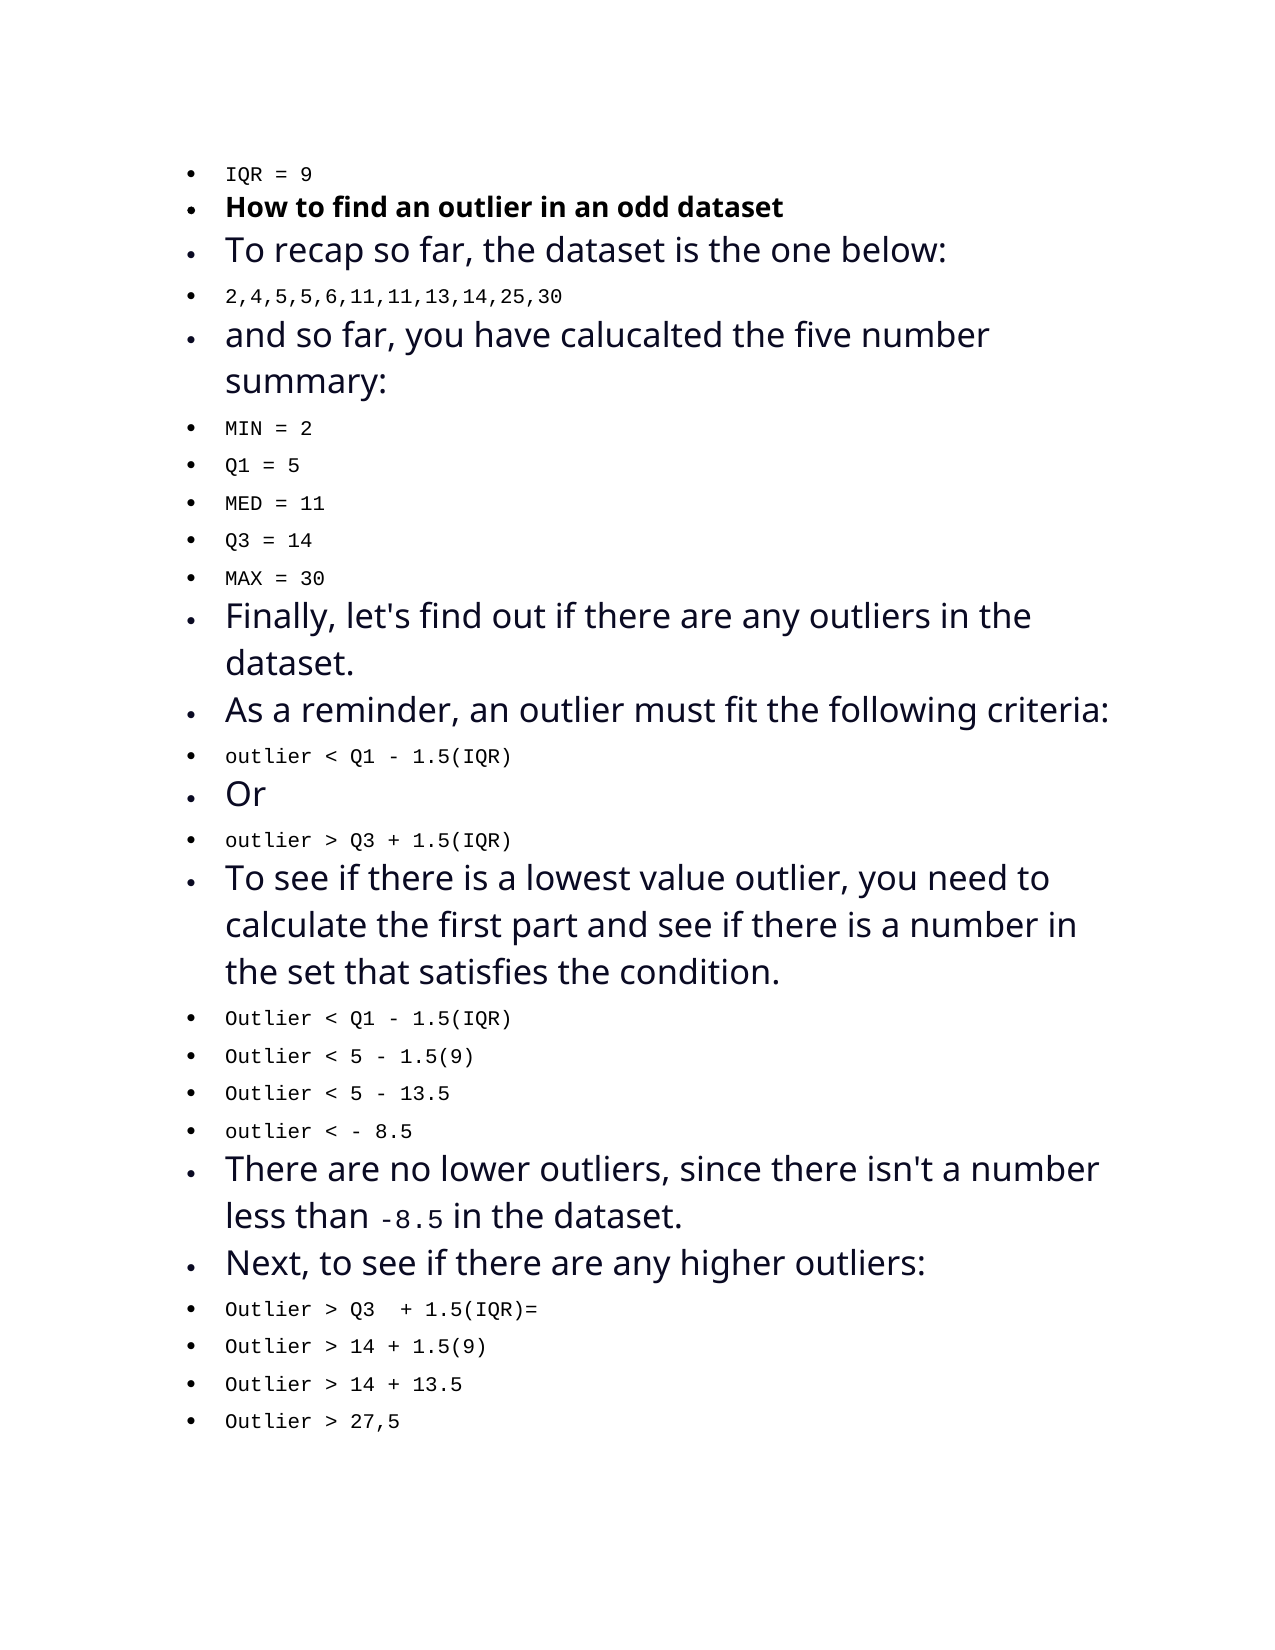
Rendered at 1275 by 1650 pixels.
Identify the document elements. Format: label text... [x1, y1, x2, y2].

list To recap so far, the dataset is the one below: [187, 226, 1125, 273]
list How to find an outlier in an odd dataset [187, 187, 1125, 226]
list Outlier > 27,5 [187, 1398, 1125, 1435]
list outlier < Q1 - 1.5(IQR) [187, 732, 1125, 769]
list To see if there is a lowest value outlier, you need to calculate the first part and see if there is a number in the set that satisfies the condition. [187, 854, 1125, 994]
list There are no lower outliers, since there isn't a number less than -8.5 in the dataset. [187, 1144, 1125, 1238]
list outlier < - 8.5 [187, 1107, 1125, 1144]
list outlier > Q3 + 1.5(IQR) [187, 816, 1125, 854]
list MIN = 2 [187, 404, 1125, 441]
list MAX = 30 [187, 554, 1125, 591]
list Finally, let's find out if there are any outliers in the dataset. [187, 591, 1125, 685]
list MED = 11 [187, 479, 1125, 516]
list 2,4,5,5,6,11,11,13,14,25,30 [187, 273, 1125, 310]
list As a reminder, an outlier must fit the following criteria: [187, 685, 1125, 732]
list Outlier > 14 + 13.5 [187, 1360, 1125, 1398]
list Outlier < 5 - 1.5(9) [187, 1032, 1125, 1069]
list Q3 = 14 [187, 516, 1125, 554]
list Or [187, 769, 1125, 816]
list Q1 = 5 [187, 441, 1125, 479]
list Outlier < 5 - 13.5 [187, 1069, 1125, 1107]
list Outlier < Q1 - 1.5(IQR) [187, 994, 1125, 1032]
list Outlier > 14 + 1.5(9) [187, 1323, 1125, 1360]
list Outlier > Q3 + 1.5(IQR)= [187, 1285, 1125, 1323]
list Next, to see if there are any higher outliers: [187, 1238, 1125, 1285]
list and so far, you have calucalted the five number summary: [187, 310, 1125, 404]
list IQR = 9 [187, 150, 1125, 187]
